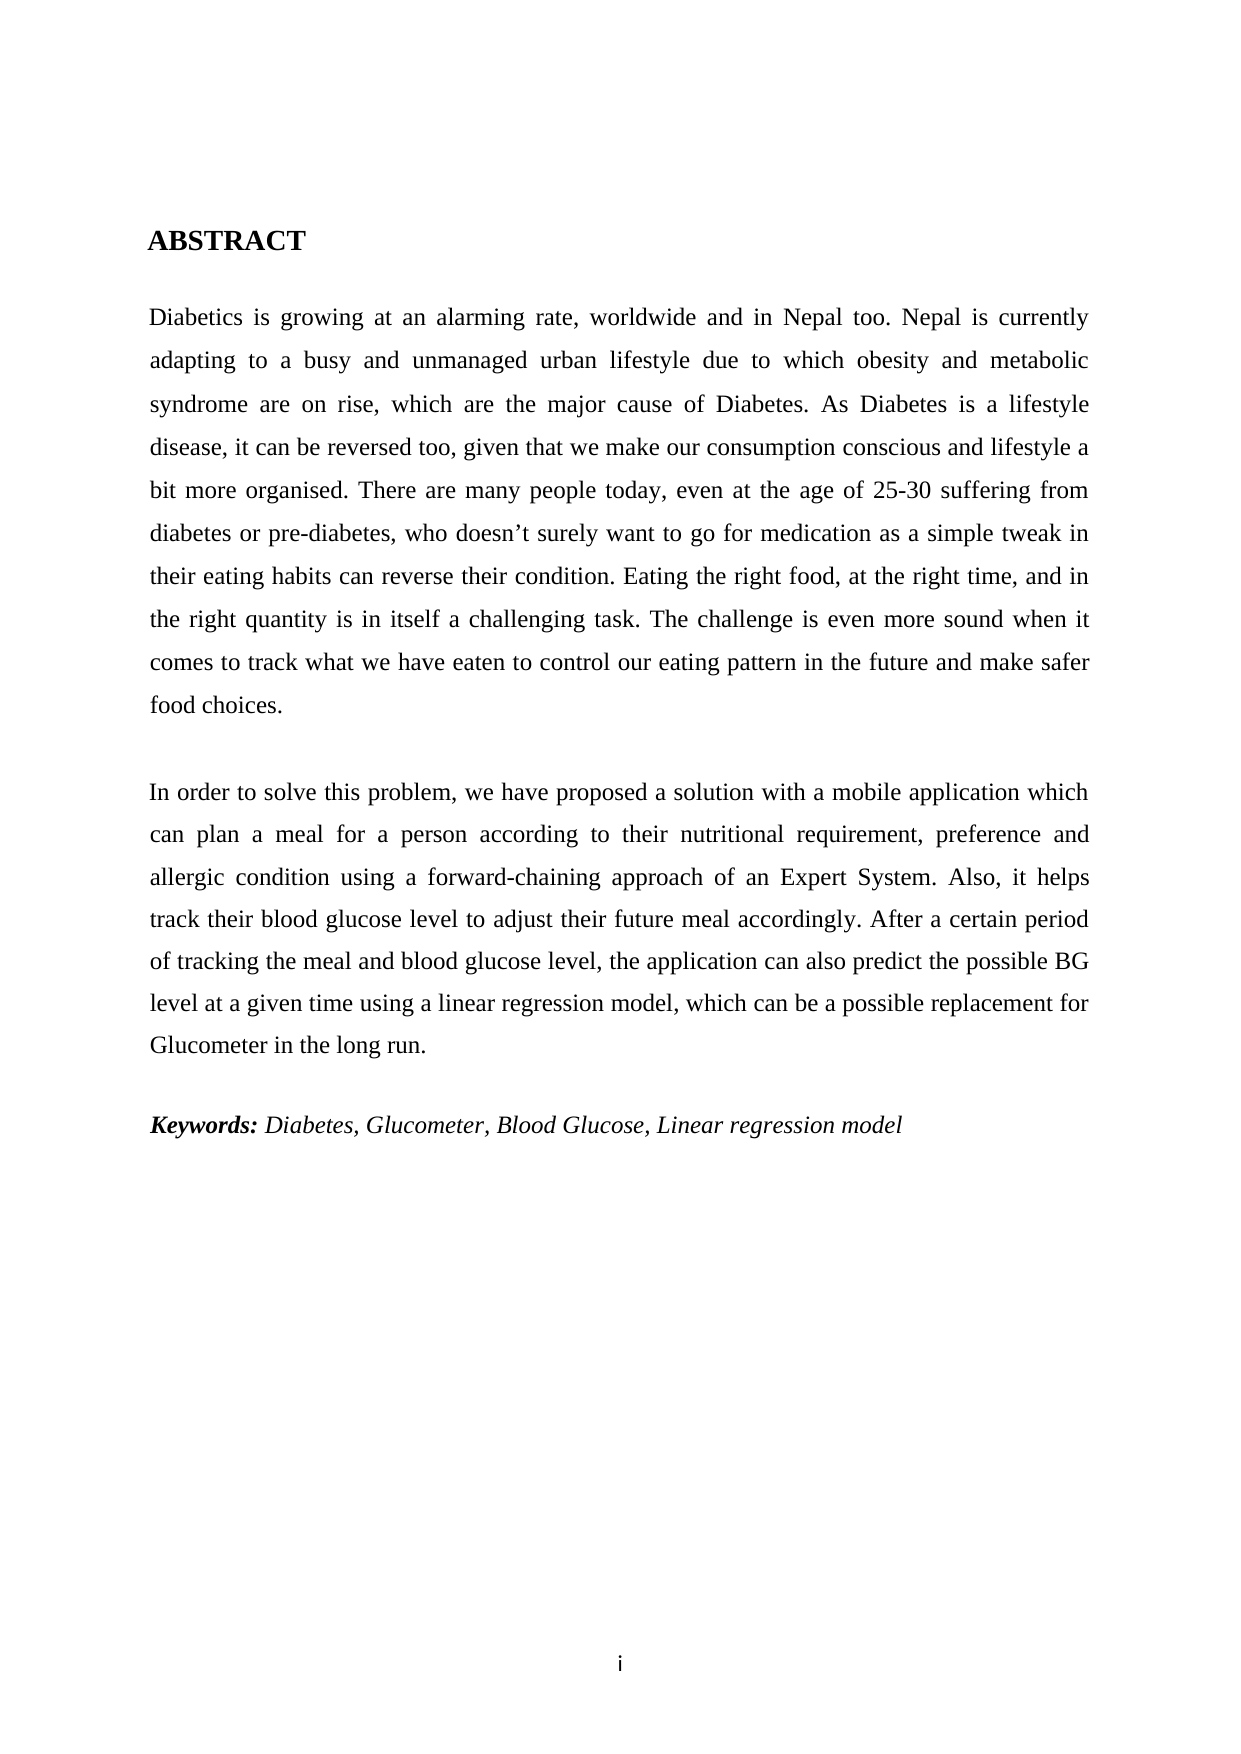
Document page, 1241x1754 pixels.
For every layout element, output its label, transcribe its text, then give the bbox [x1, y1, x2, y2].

text Keywords: Diabetes, Glucometer, Blood Glucose, Linear regression model [150, 1110, 1091, 1139]
text Diabetics is growing at an alarming rate, worldwide and in Nepal too. Nepal is currently adapting to a busy and unmanaged urban lifestyle due to which obesity and metabolic syndrome are on rise, which are the major cause of Diabetes. As Diabetes is a lifestyle disease, it can be reversed too, given that we make our consumption conscious and lifestyle a bit more organised. There are many people today, even at the age of 25-30 suffering from diabetes or pre-diabetes, who doesn’t surely want to go for medication as a simple tweak in their eating habits can reverse their condition. Eating the right food, at the right time, and in the right quantity is in itself a challenging task. The challenge is even more sound when it comes to track what we have eaten to control our eating pattern in the future and make safer food choices. [148, 302, 1091, 719]
subtitle ABSTRACT [147, 223, 1091, 257]
text In order to solve this problem, we have proposed a solution with a mobile application which can plan a meal for a person according to their nutritional requirement, preference and allergic condition using a forward-chaining approach of an Expert System. Also, it helps track their blood glucose level to adjust their future meal accordingly. After a certain period of tracking the meal and blood glucose level, the application can also predict the possible BG level at a given time using a linear regression model, which can be a possible replacement for Glucometer in the long run. [148, 777, 1091, 1059]
